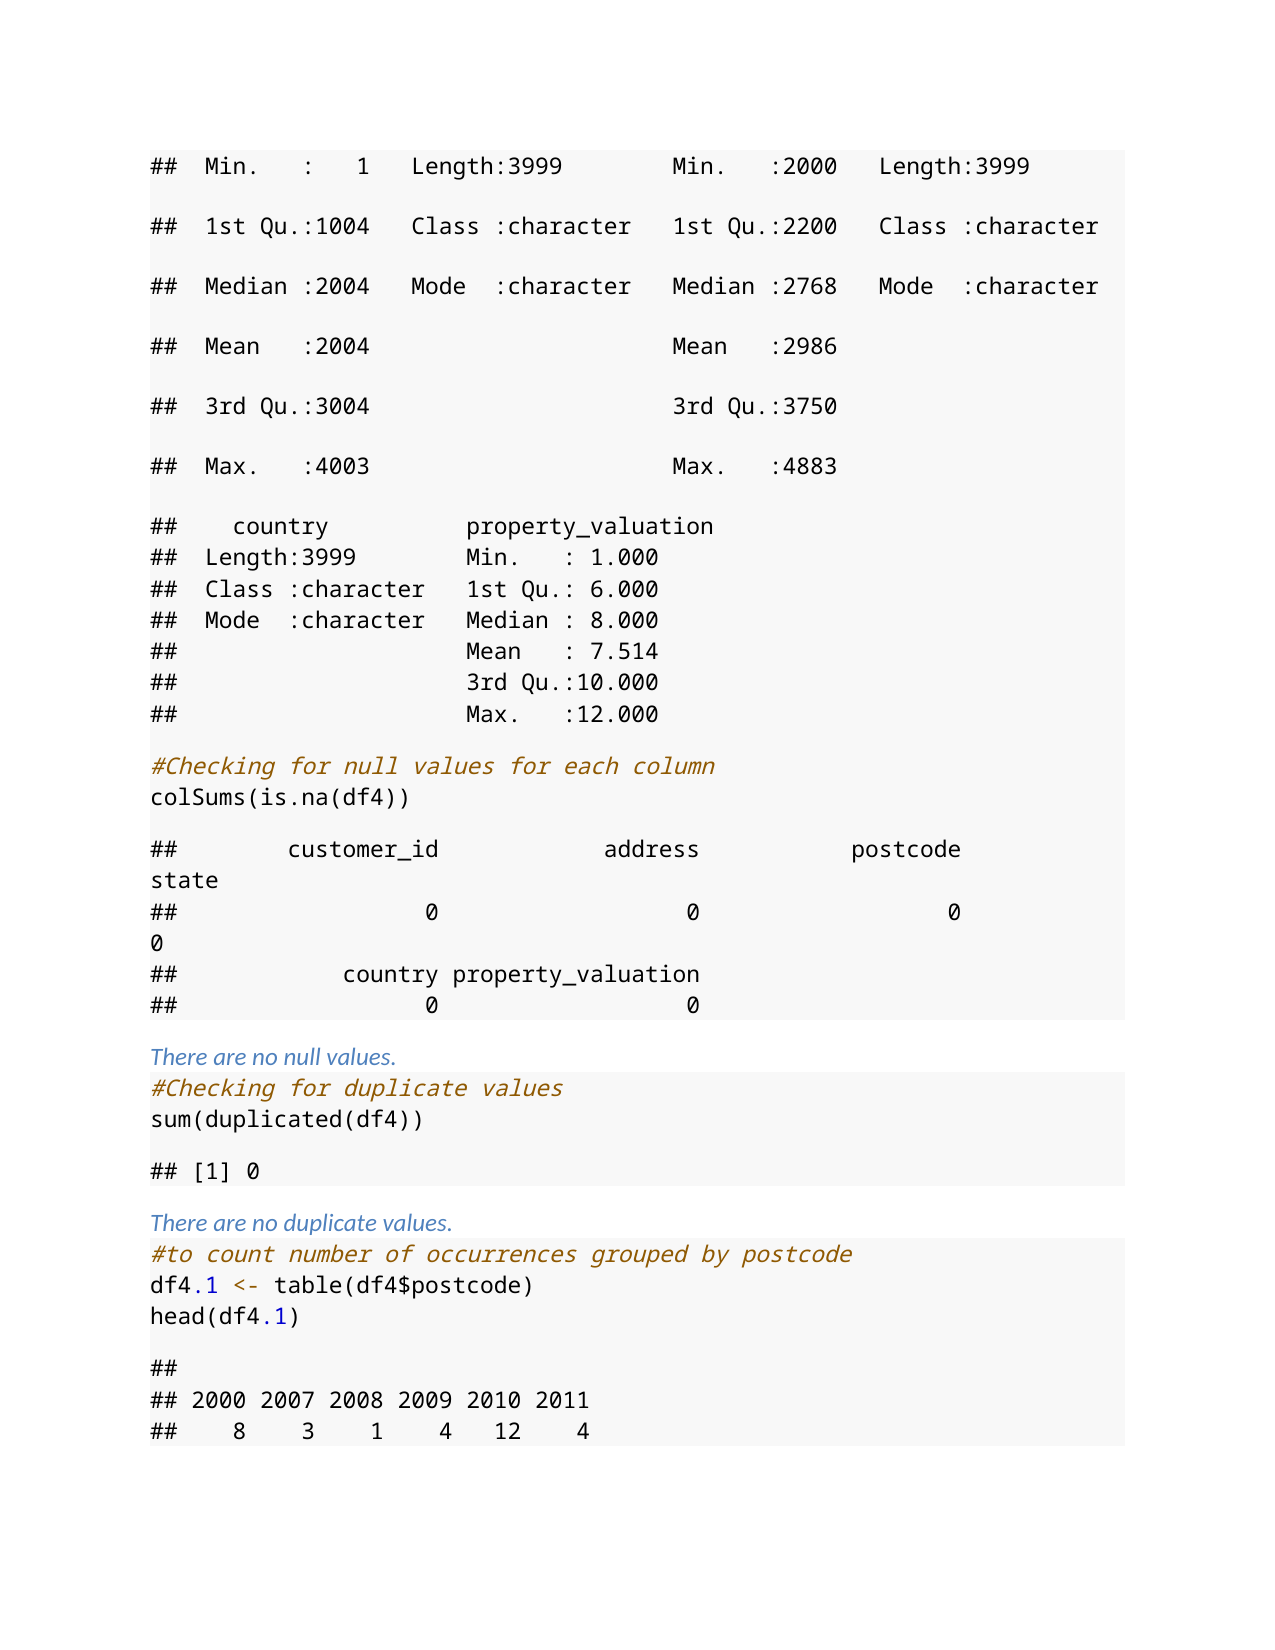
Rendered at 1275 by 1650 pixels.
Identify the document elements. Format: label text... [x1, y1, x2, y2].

text ## customer_id address postcode state ## 0 0 0 0 ## country property_valuation ## 0 0 [150, 833, 1125, 1020]
subtitle There are no null values. [150, 1041, 1125, 1072]
text #Checking for null values for each column colSums(is.na(df4)) [150, 749, 1125, 812]
text #Checking for duplicate values sum(duplicated(df4)) [425, 1072, 1125, 1134]
text #to count number of occurrences grouped by postcode df4.1 <- table(df4$postcode) head(df4.1) [301, 1238, 1125, 1331]
text ## [1] 0 [150, 1155, 1125, 1186]
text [150, 150, 1125, 729]
subtitle There are no duplicate values. [150, 1207, 1125, 1238]
text ## ## 2000 2007 2008 2009 2010 2011 ## 8 3 1 4 12 4 [150, 1352, 1125, 1446]
